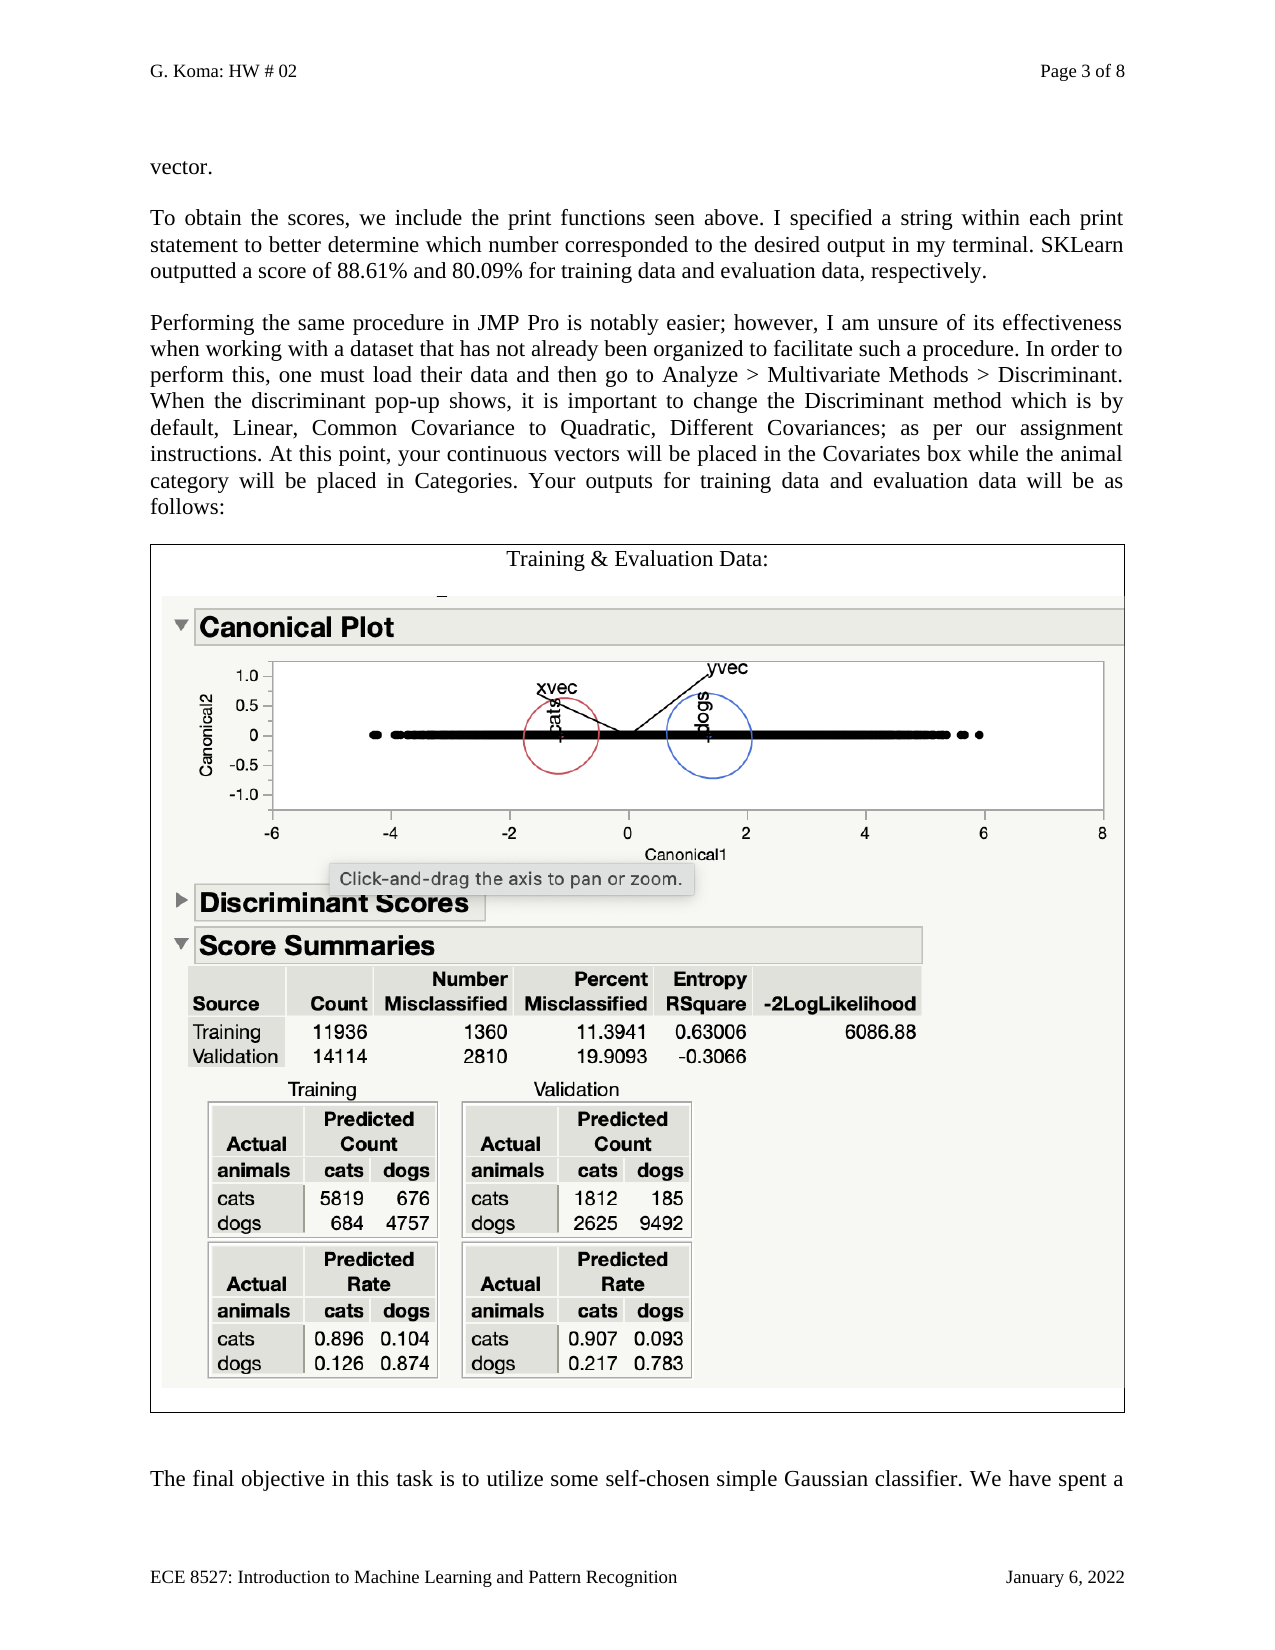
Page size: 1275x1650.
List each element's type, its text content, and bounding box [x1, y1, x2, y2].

text To obtain the scores, we include the print functions seen above. I specified a string within each print statement to better determine which number corresponded to the desired output in my terminal. SKLearn outputted a score of 88.61% and 80.09% for training data and evaluation data, respectively. [150, 204, 1125, 283]
picture [161, 596, 1125, 1388]
text Performing the same procedure in JMP Pro is notably easier; however, I am unsure of its effectiveness when working with a dataset that has not already been organized to facilitate such a procedure. In order to perform this, one must load their data and then go to Analyze > Multivariate Methods > Discriminant. When the discriminant pop-up shows, it is important to change the Discriminant method which is by default, Linear, Common Covariance to Quadratic, Different Covariances; as per our assignment instructions. At this point, your continuous vectors will be placed in the Covariates box while the animal category will be placed in Categories. Your outputs for training data and evaluation data will be as follows: [150, 308, 1125, 519]
table_header Training & Evaluation Data: [151, 545, 1124, 1412]
